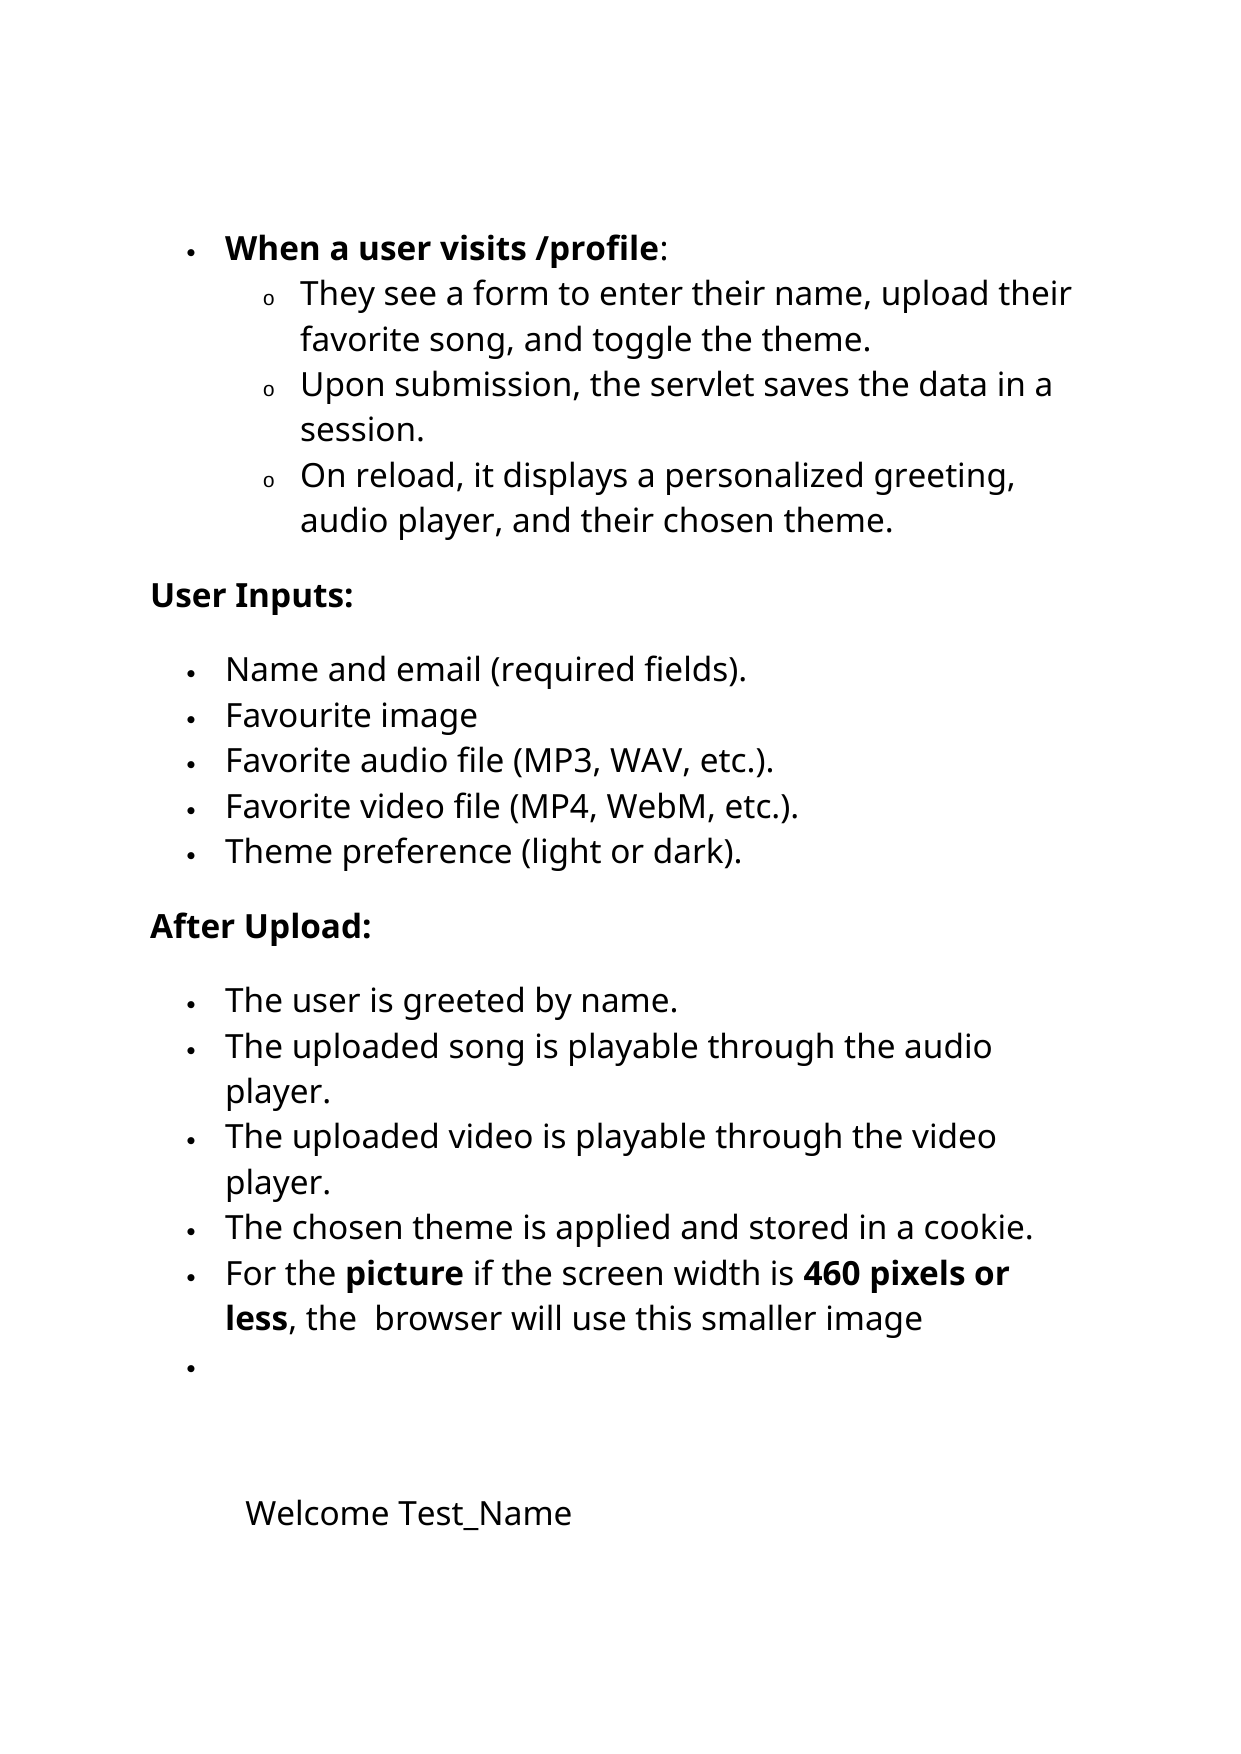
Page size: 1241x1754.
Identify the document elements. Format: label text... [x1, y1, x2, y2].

list The user is greeted by name. [187, 977, 1090, 1022]
list Upon submission, the servlet saves the data in a session. [262, 361, 1090, 452]
list The chosen theme is applied and stored in a cookie. [187, 1204, 1090, 1249]
list Favorite video file (MP4, WebM, etc.). [187, 782, 1090, 828]
list On reload, it displays a personalized greeting, audio player, and their chosen theme. [262, 452, 1090, 542]
list The uploaded song is playable through the audio player. [187, 1022, 1090, 1113]
list Theme preference (light or dark). [187, 828, 1090, 873]
list Favorite audio file (MP3, WAV, etc.). [187, 737, 1090, 782]
list The uploaded video is playable through the video player. [187, 1113, 1090, 1204]
list When a user visits /profile: [187, 224, 1090, 270]
text User Inputs: [150, 572, 1090, 617]
text Welcome Test_Name [150, 1489, 1090, 1535]
list Name and email (required fields). [187, 646, 1090, 692]
list They see a form to enter their name, upload their favorite song, and toggle the theme. [262, 270, 1090, 361]
text After Upload: [150, 902, 1090, 948]
list Favourite image [187, 692, 1090, 737]
list For the picture if the screen width is 460 pixels or less, the browser will use this smaller image [187, 1249, 1090, 1340]
